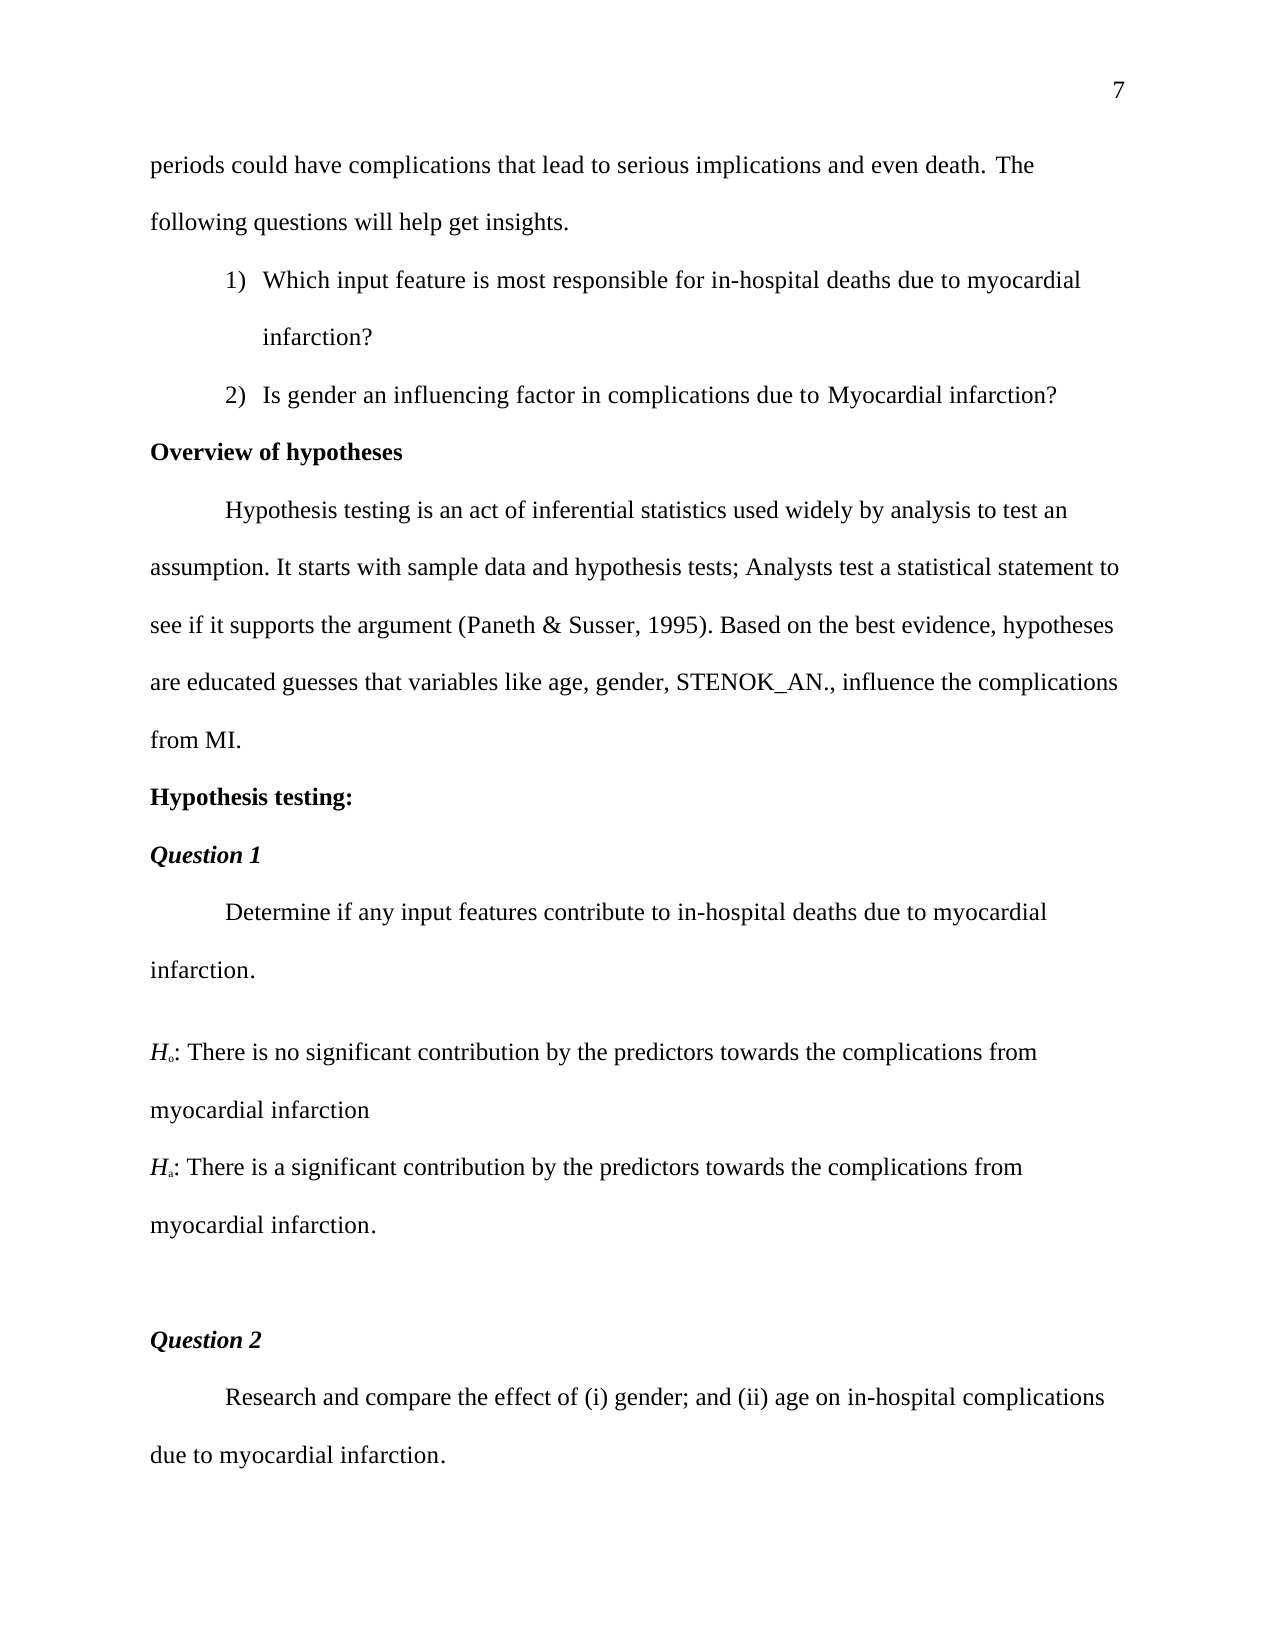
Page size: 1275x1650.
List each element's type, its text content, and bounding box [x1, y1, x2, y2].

list Is gender an influencing factor in complications due to Myocardial infarction? [225, 380, 1125, 409]
text Ha: There is a significant contribution by the predictors towards the complications from myocardial infarction. [150, 1152, 1125, 1239]
list Which input feature is most responsible for in-hospital deaths due to myocardial infarction? [225, 265, 1125, 351]
text Question 2 [150, 1325, 1125, 1354]
text Question 1 [150, 840, 1125, 869]
text Hypothesis testing: [150, 782, 1125, 811]
text Hypothesis testing is an act of inferential statistics used widely by analysis to test an assumption. It starts with sample data and hypothesis tests; Analysts test a statistical statement to see if it supports the argument (Paneth & Susser, 1995). Based on the best evidence, hypotheses are educated guesses that variables like age, gender, STENOK_AN., influence the complications from MI. [150, 495, 1125, 754]
text Research and compare the effect of (i) gender; and (ii) age on in-hospital complications due to myocardial infarction. [150, 1382, 1125, 1469]
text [150, 150, 1125, 236]
text Ho: There is no significant contribution by the predictors towards the complications from myocardial infarction [150, 1037, 1125, 1124]
text Overview of hypotheses [150, 437, 1125, 466]
text Determine if any input features contribute to in-hospital deaths due to myocardial infarction. [150, 897, 1125, 984]
